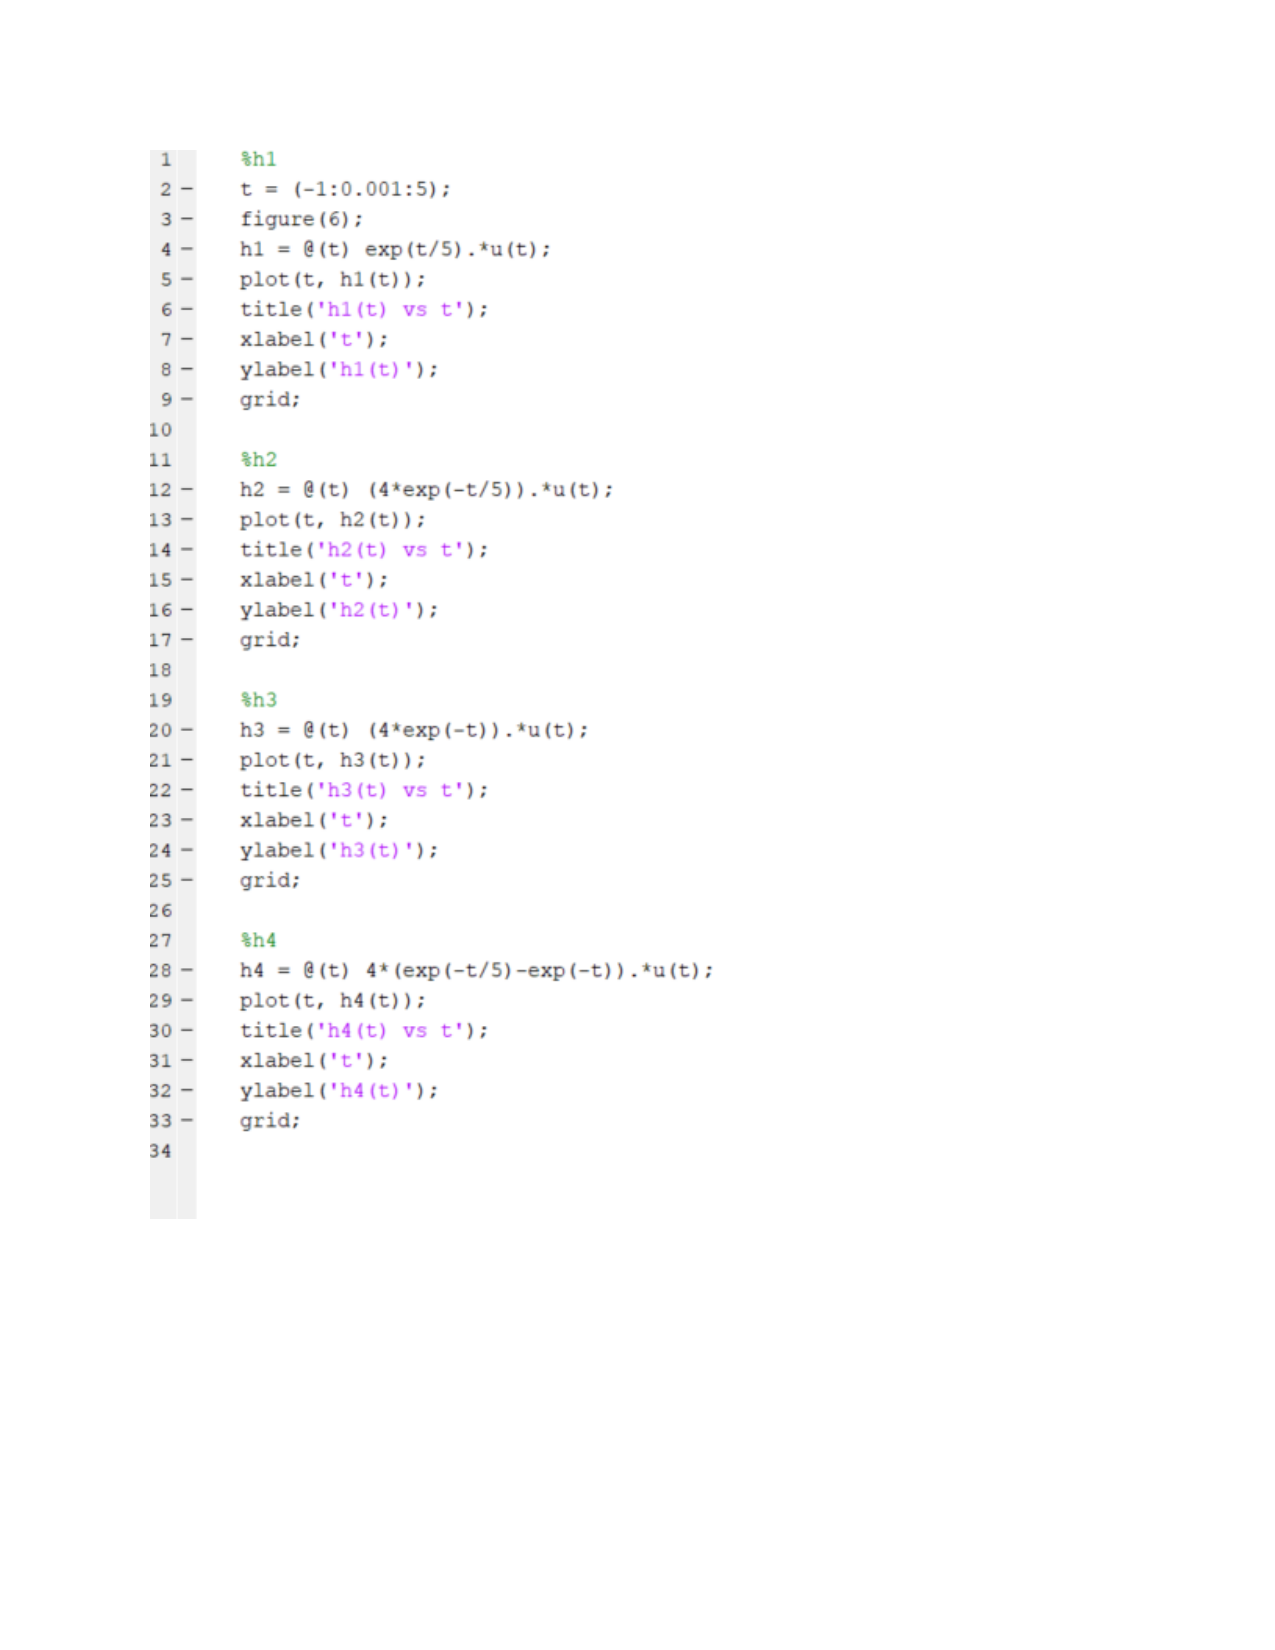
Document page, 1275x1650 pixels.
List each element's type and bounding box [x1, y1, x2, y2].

picture [150, 150, 835, 1219]
